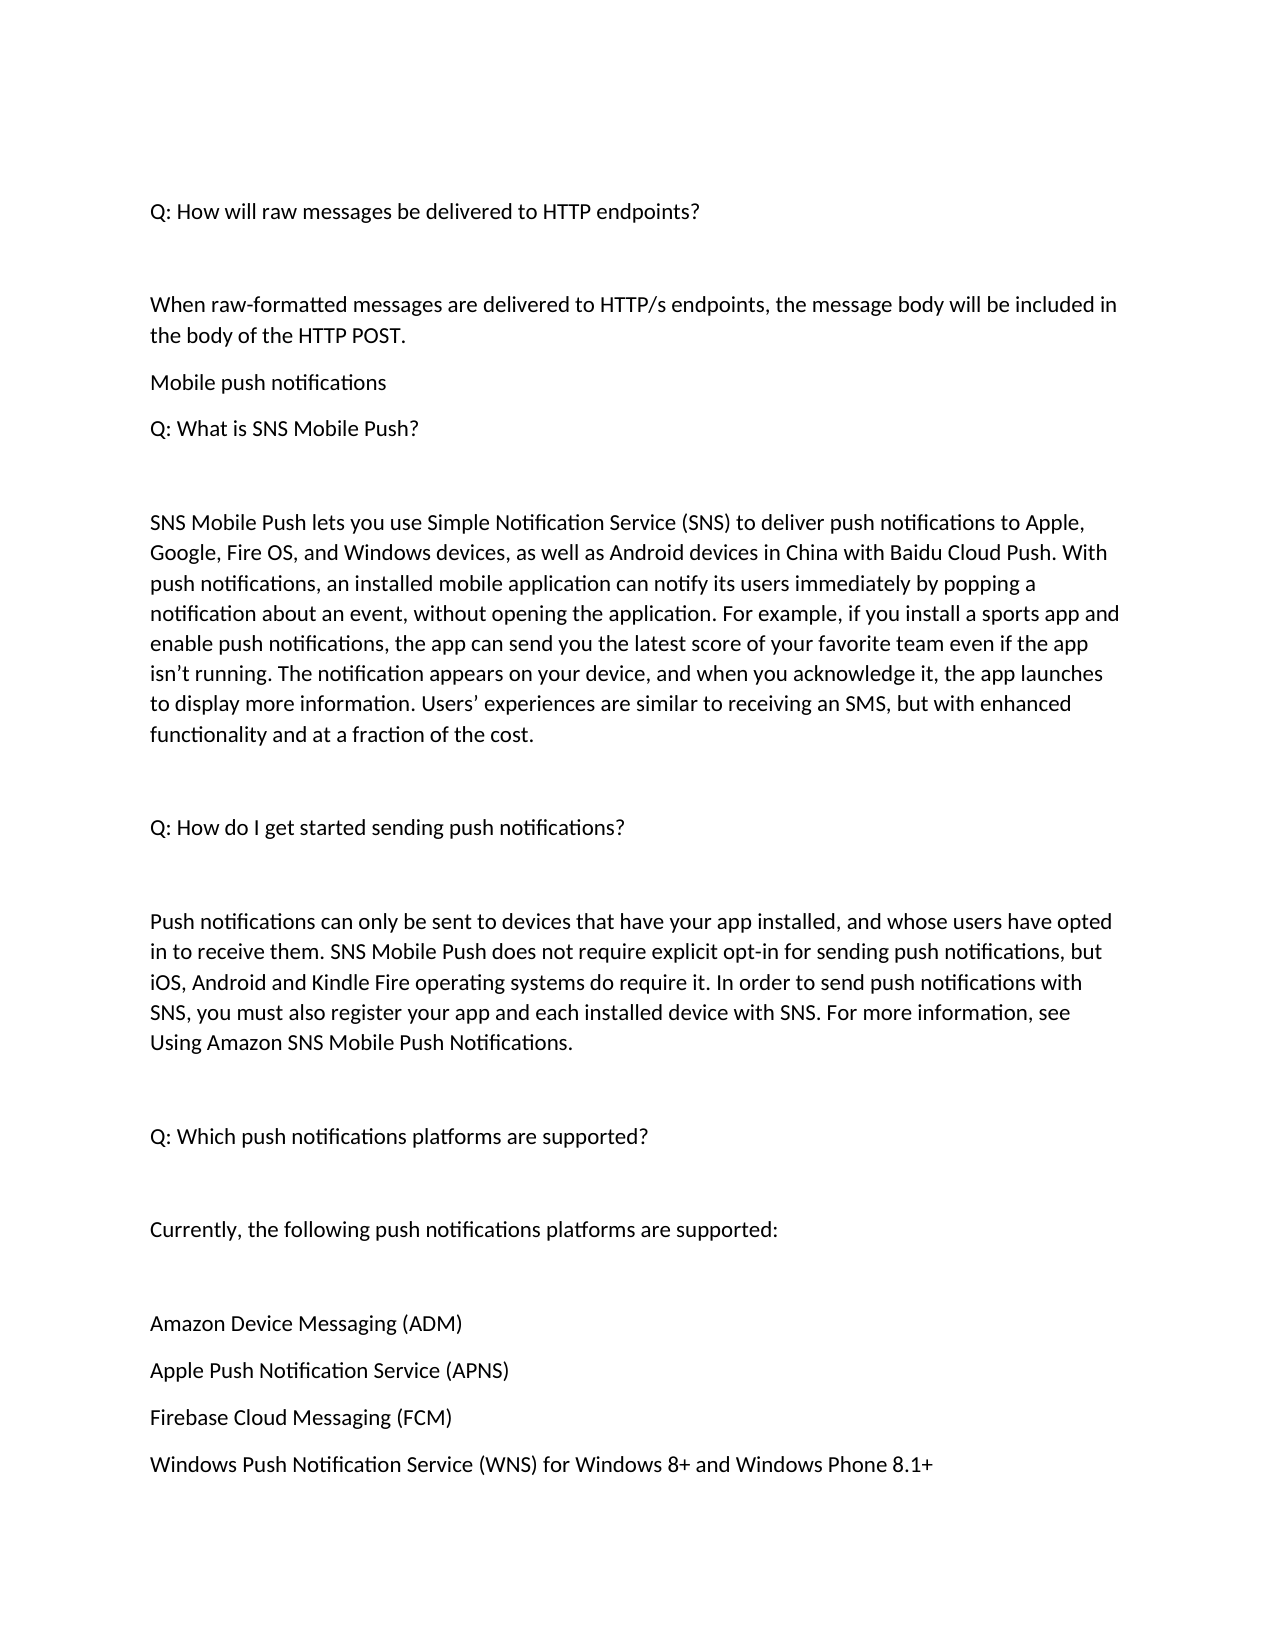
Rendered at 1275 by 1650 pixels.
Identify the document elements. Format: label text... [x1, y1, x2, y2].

text When raw-formatted messages are delivered to HTTP/s endpoints, the message body will be included in the body of the HTTP POST. [150, 291, 1125, 349]
text Q: How will raw messages be delivered to HTTP endpoints? [150, 197, 1125, 225]
text Amazon Device Messaging (ADM) [150, 1309, 1125, 1337]
text Push notifications can only be sent to devices that have your app installed, and whose users have opted in to receive them. SNS Mobile Push does not require explicit opt-in for sending push notifications, but iOS, Android and Kindle Fire operating systems do require it. In order to send push notifications with SNS, you must also register your app and each installed device with SNS. For more information, see Using Amazon SNS Mobile Push Notifications. [150, 907, 1125, 1056]
text Firebase Cloud Messaging (FCM) [150, 1403, 1125, 1431]
text Q: Which push notifications platforms are supported? [150, 1122, 1125, 1150]
text Currently, the following push notifications platforms are supported: [150, 1216, 1125, 1244]
text Mobile push notifications [150, 368, 1125, 396]
text Apple Push Notification Service (APNS) [150, 1356, 1125, 1384]
text Windows Push Notification Service (WNS) for Windows 8+ and Windows Phone 8.1+ [150, 1450, 1125, 1478]
text Q: How do I get started sending push notifications? [150, 813, 1125, 842]
text Q: What is SNS Mobile Push? [150, 414, 1125, 443]
text SNS Mobile Push lets you use Simple Notification Service (SNS) to deliver push notifications to Apple, Google, Fire OS, and Windows devices, as well as Android devices in China with Baidu Cloud Push. With push notifications, an installed mobile application can notify its users immediately by popping a notification about an event, without opening the application. For example, if you install a sports app and enable push notifications, the app can send you the latest score of your favorite team even if the app isn’t running. The notification appears on your device, and when you acknowledge it, the app launches to display more information. Users’ experiences are similar to receiving an SMS, but with enhanced functionality and at a fraction of the cost. [150, 508, 1125, 748]
